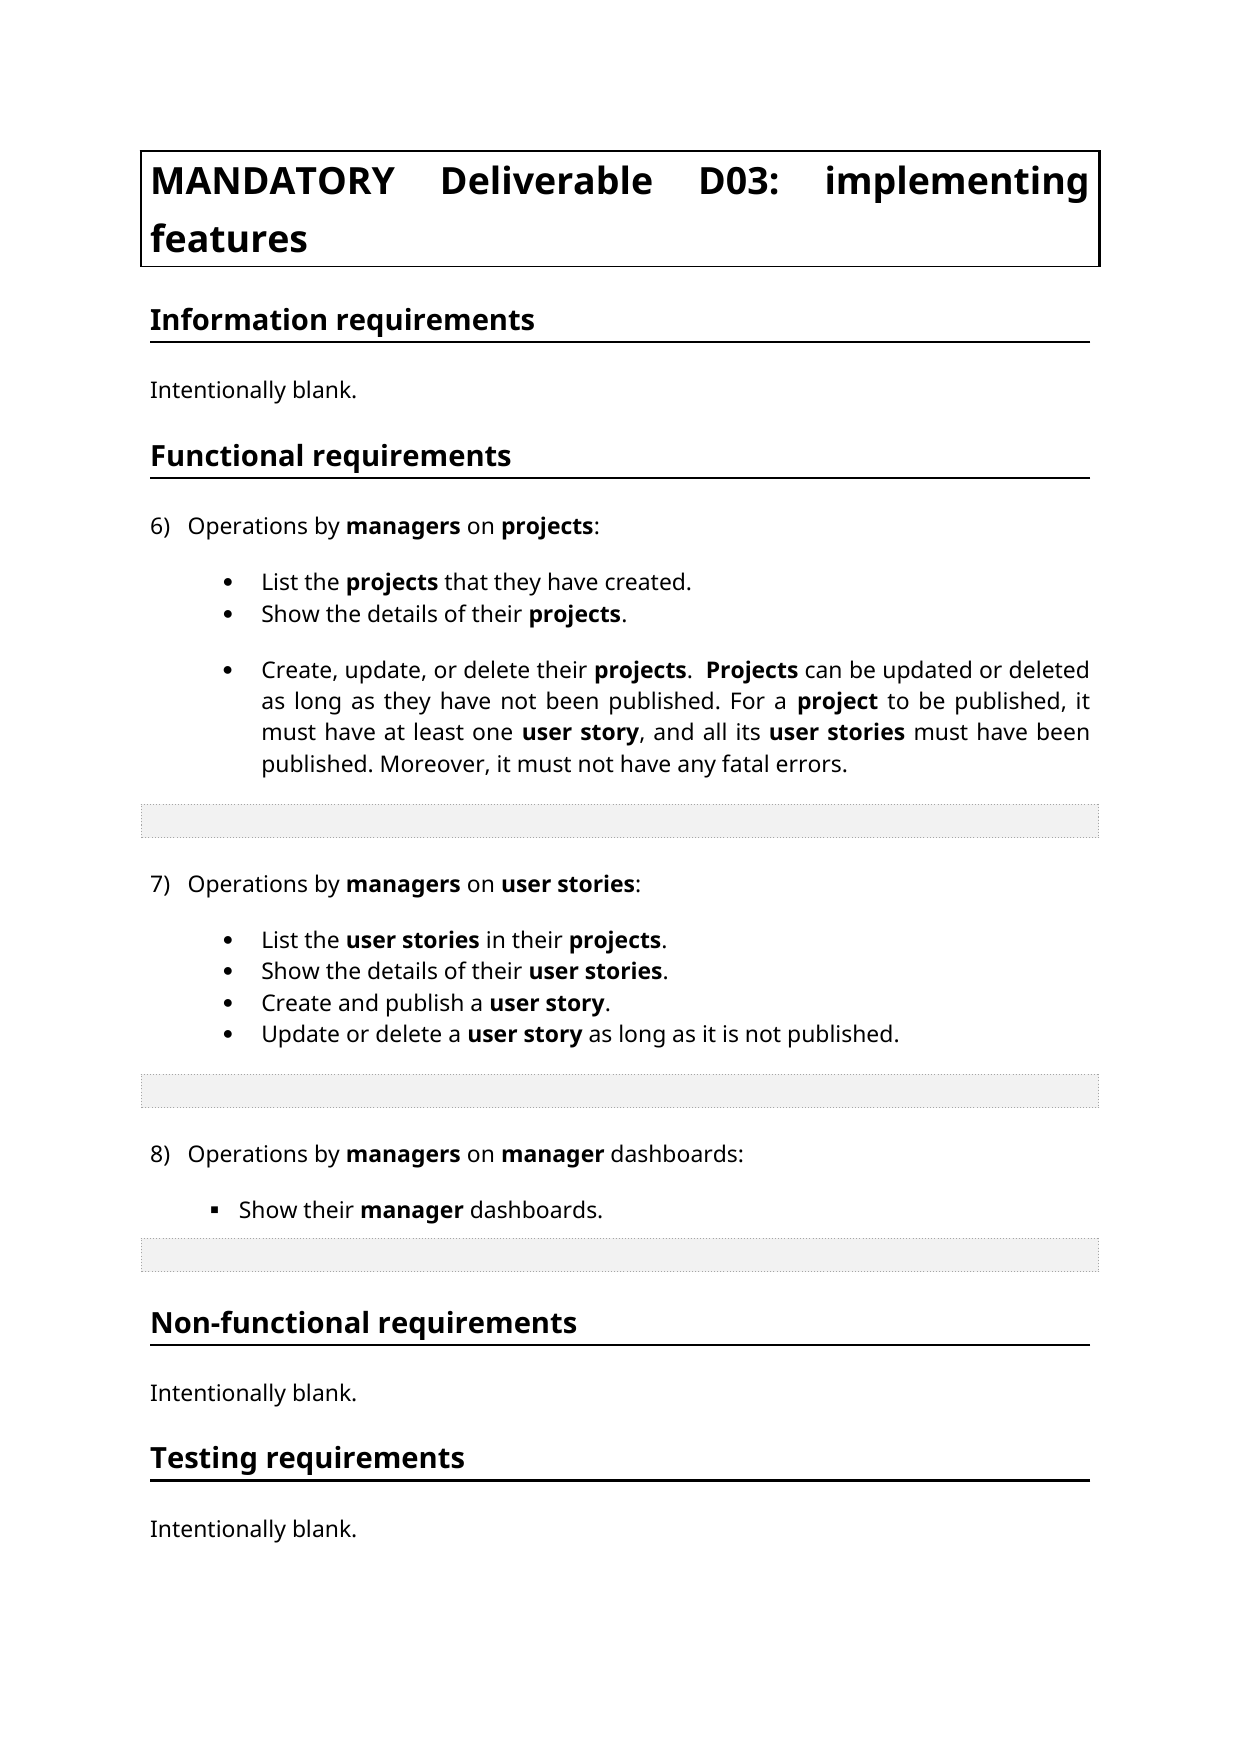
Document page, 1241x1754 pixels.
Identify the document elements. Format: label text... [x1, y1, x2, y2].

list Show the details of their projects. [224, 598, 1090, 629]
list List the projects that they have created. [224, 566, 1090, 598]
list Operations by managers on manager dashboards: [150, 1138, 1090, 1169]
list Update or delete a user story as long as it is not published. [224, 1018, 1090, 1049]
subtitle Non-functional requirements [150, 1302, 1090, 1344]
subtitle Testing requirements [150, 1438, 1090, 1479]
list Show their manager dashboards. [209, 1194, 1090, 1226]
text Intentionally blank. [150, 1377, 1090, 1408]
subtitle Functional requirements [150, 435, 1090, 477]
subtitle Information requirements [150, 299, 1090, 341]
list Operations by managers on projects: [150, 510, 1090, 541]
subtitle MANDATORY Deliverable D03: implementing features [142, 152, 1098, 266]
text Intentionally blank. [150, 374, 1090, 406]
list Operations by managers on user stories: [150, 868, 1090, 899]
list Create and publish a user story. [224, 987, 1090, 1018]
text Intentionally blank. [150, 1512, 1090, 1544]
list Show the details of their user stories. [224, 955, 1090, 987]
list List the user stories in their projects. [224, 924, 1090, 955]
list Create, update, or delete their projects. Projects can be updated or deleted as long as they have not been published. For a project to be published, it must have at least one user story, and all its user stories must have been published. Moreover, it must not have any fatal errors. [224, 654, 1090, 779]
